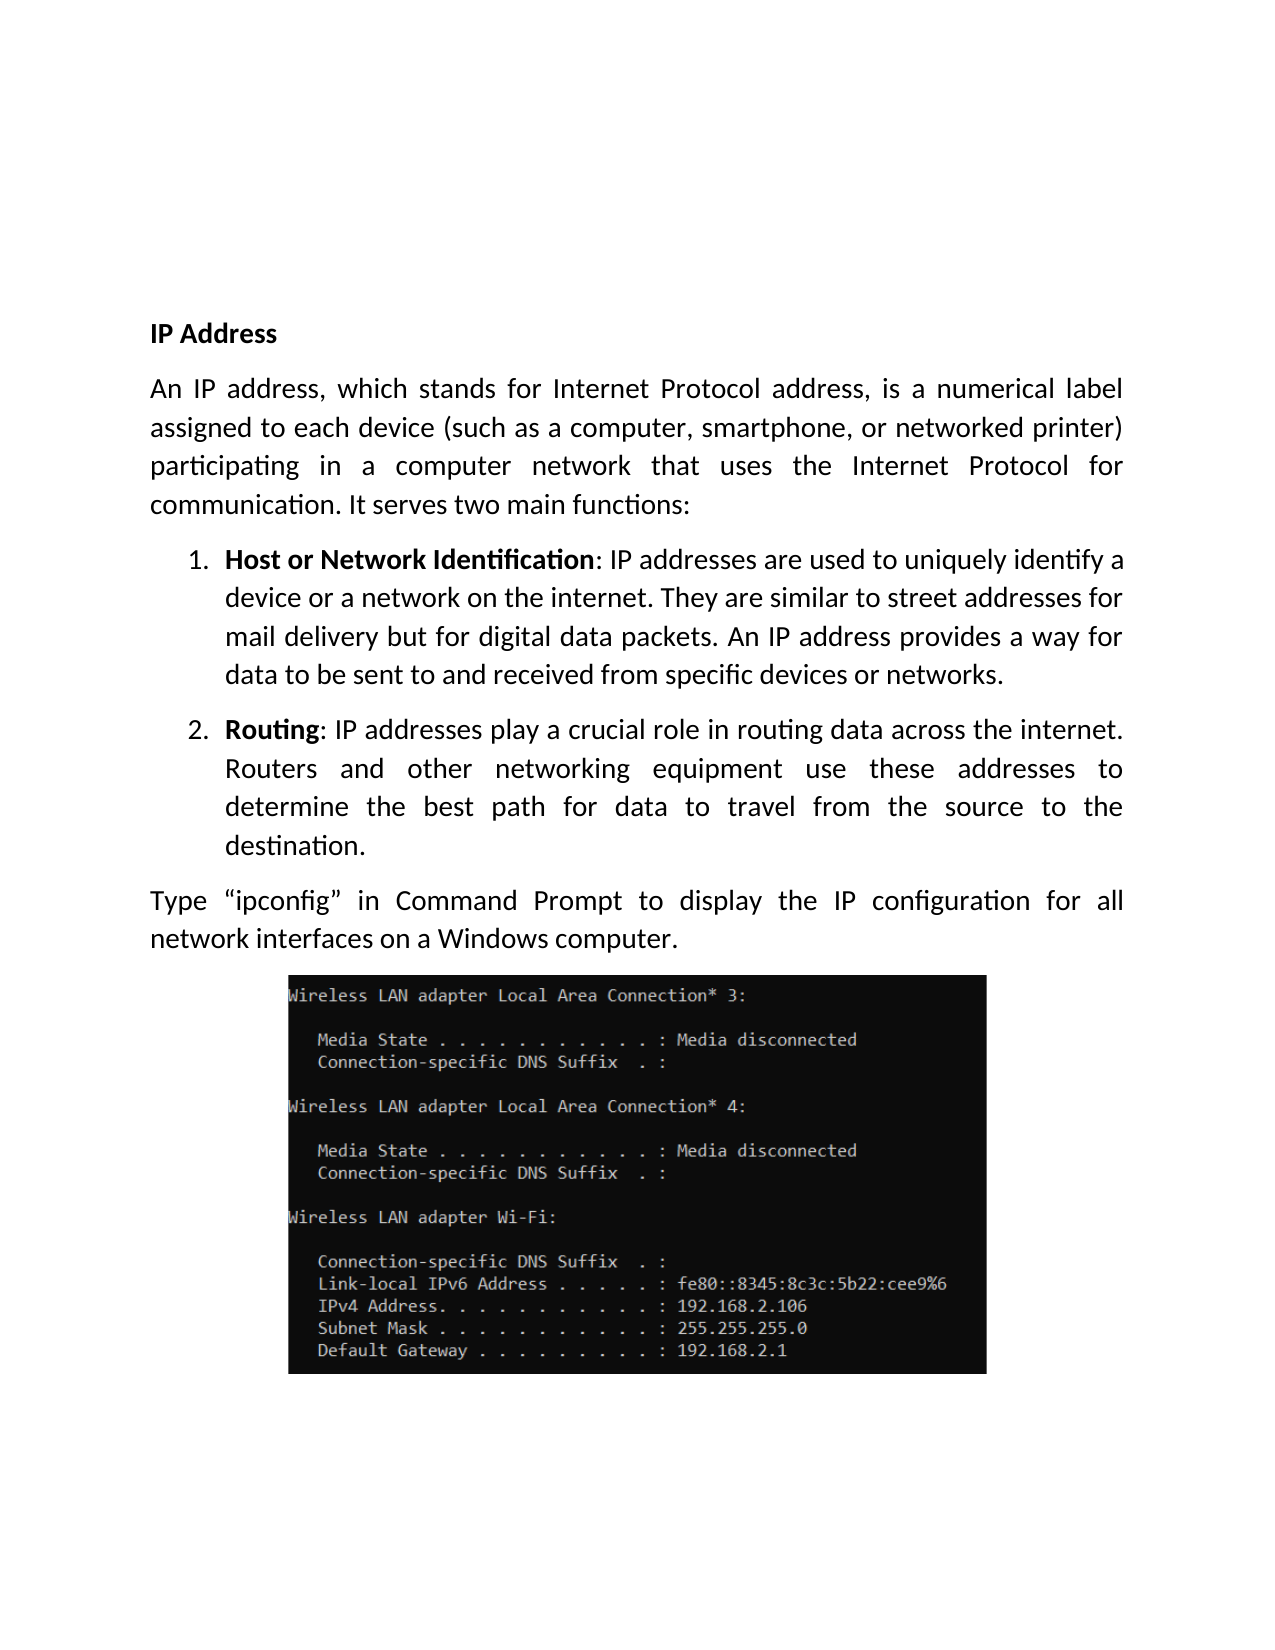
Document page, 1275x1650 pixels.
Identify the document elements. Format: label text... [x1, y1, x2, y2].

text An IP address, which stands for Internet Protocol address, is a numerical label assigned to each device (such as a computer, smartphone, or networked printer) participating in a computer network that uses the Internet Protocol for communication. It serves two main functions: [150, 370, 1125, 521]
list Routing: IP addresses play a crucial role in routing data across the internet. Routers and other networking equipment use these addresses to determine the best path for data to travel from the source to the destination. [187, 711, 1125, 862]
text Type “ipconfig” in Command Prompt to display the IP configuration for all network interfaces on a Windows computer. [150, 882, 1125, 956]
picture [288, 975, 987, 1374]
list Host or Network Identification: IP addresses are used to uniquely identify a device or a network on the internet. They are similar to street addresses for mail delivery but for digital data packets. An IP address provides a way for data to be sent to and received from specific devices or networks. [187, 541, 1125, 692]
text IP Address [150, 315, 1125, 351]
